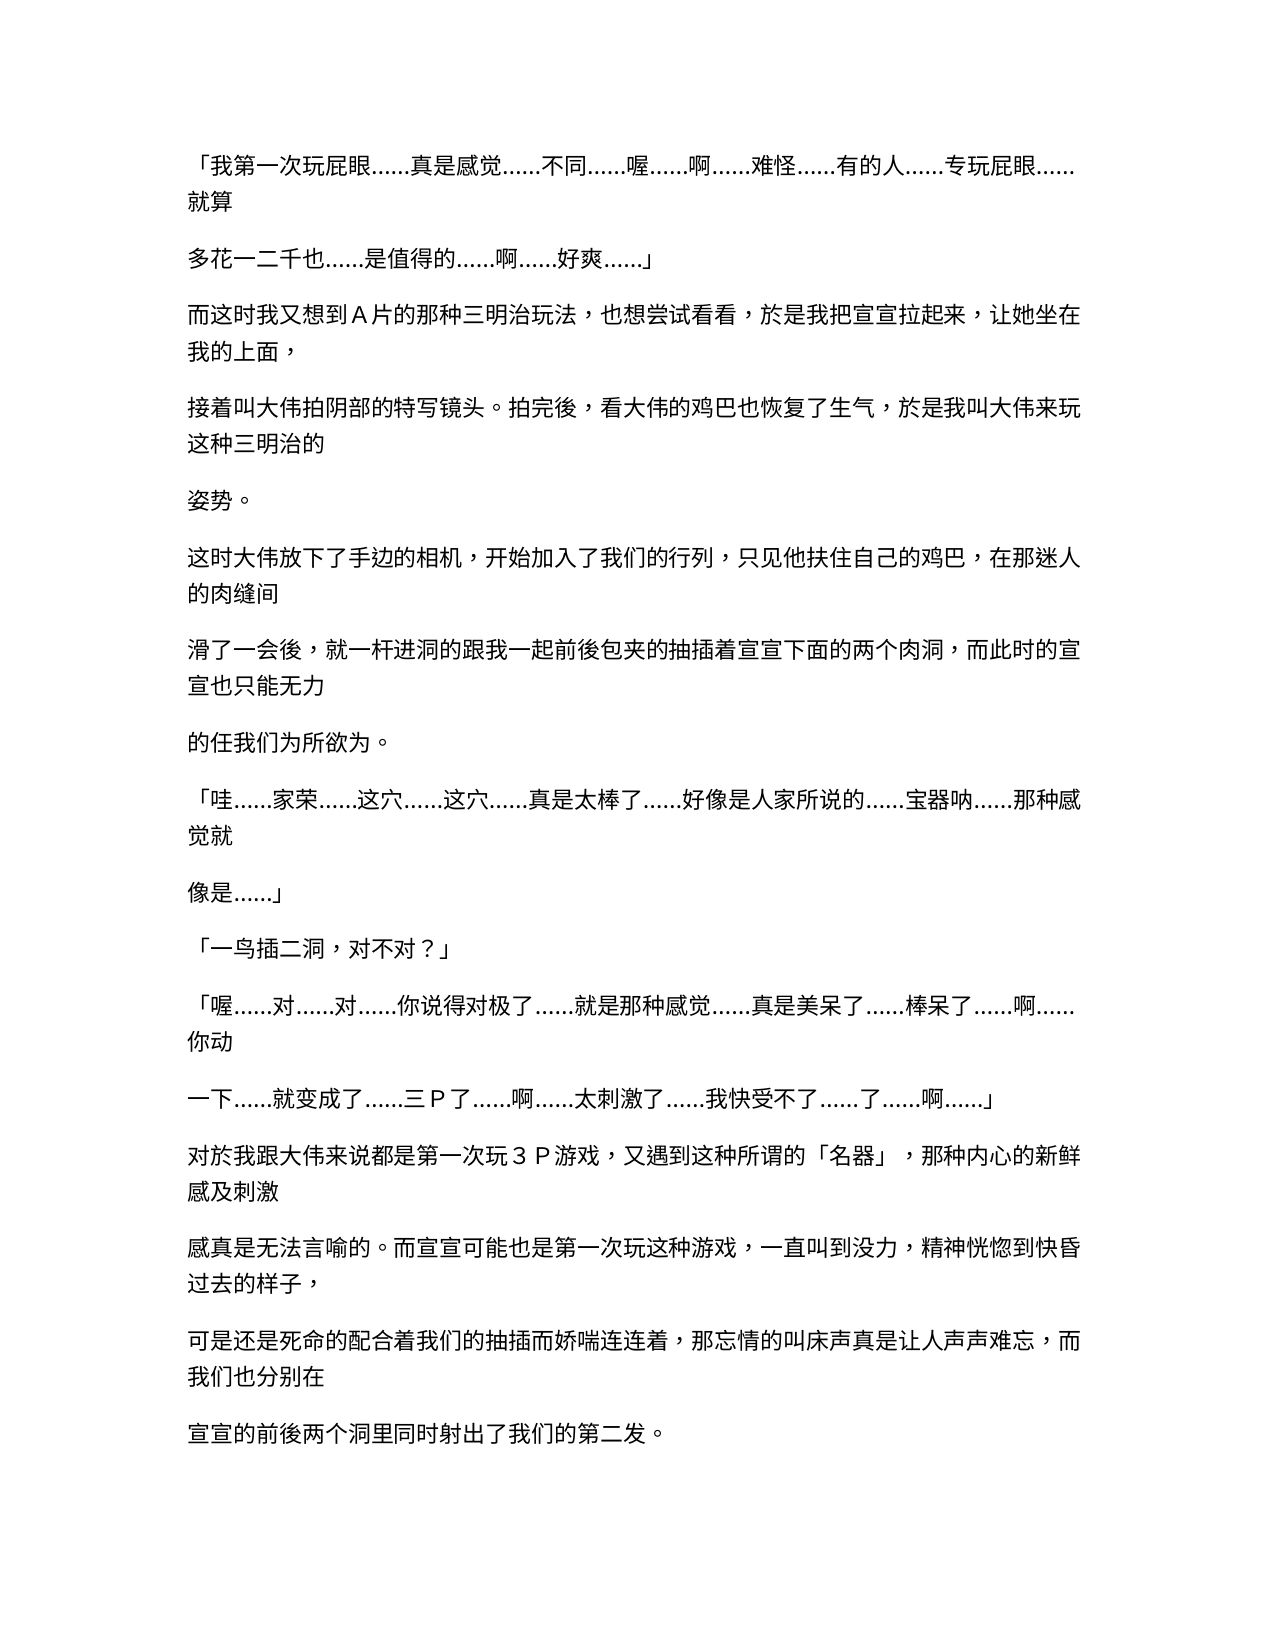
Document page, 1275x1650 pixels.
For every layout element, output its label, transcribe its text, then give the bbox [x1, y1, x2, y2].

text 这时大伟放下了手边的相机，开始加入了我们的行列，只见他扶住自己的鸡巴，在那迷人的肉缝间 [187, 542, 1087, 609]
text 可是还是死命的配合着我们的抽插而娇喘连连着，那忘情的叫床声真是让人声声难忘，而我们也分别在 [187, 1325, 1087, 1392]
text 一下……就变成了……三Ｐ了……啊……太刺激了……我快受不了……了……啊……」 [187, 1083, 1087, 1114]
text 感真是无法言喻的。而宣宣可能也是第一次玩这种游戏，一直叫到没力，精神恍惚到快昏过去的样子， [187, 1232, 1087, 1299]
text 多花一二千也……是值得的……啊……好爽……」 [187, 243, 1087, 274]
text 滑了一会後，就一杆进洞的跟我一起前後包夹的抽插着宣宣下面的两个肉洞，而此时的宣宣也只能无力 [187, 634, 1087, 702]
text 「喔……对……对……你说得对极了……就是那种感觉……真是美呆了……棒呆了……啊……你动 [187, 990, 1087, 1057]
text 而这时我又想到Ａ片的那种三明治玩法，也想尝试看看，於是我把宣宣拉起来，让她坐在我的上面， [187, 299, 1087, 367]
text 「哇……家荣……这穴……这穴……真是太棒了……好像是人家所说的……宝器呐……那种感觉就 [187, 784, 1087, 851]
text 「一鸟插二洞，对不对？」 [187, 933, 1087, 964]
text 「我第一次玩屁眼……真是感觉……不同……喔……啊……难怪……有的人……专玩屁眼……就算 [187, 150, 1087, 217]
text 接着叫大伟拍阴部的特写镜头。拍完後，看大伟的鸡巴也恢复了生气，於是我叫大伟来玩这种三明治的 [187, 392, 1087, 459]
text 像是……」 [187, 877, 1087, 908]
text 姿势。 [187, 485, 1087, 516]
text 的任我们为所欲为。 [187, 727, 1087, 758]
text 宣宣的前後两个洞里同时射出了我们的第二发。 [187, 1418, 1087, 1449]
text 对於我跟大伟来说都是第一次玩３Ｐ游戏，又遇到这种所谓的「名器」，那种内心的新鲜感及刺激 [187, 1139, 1087, 1207]
